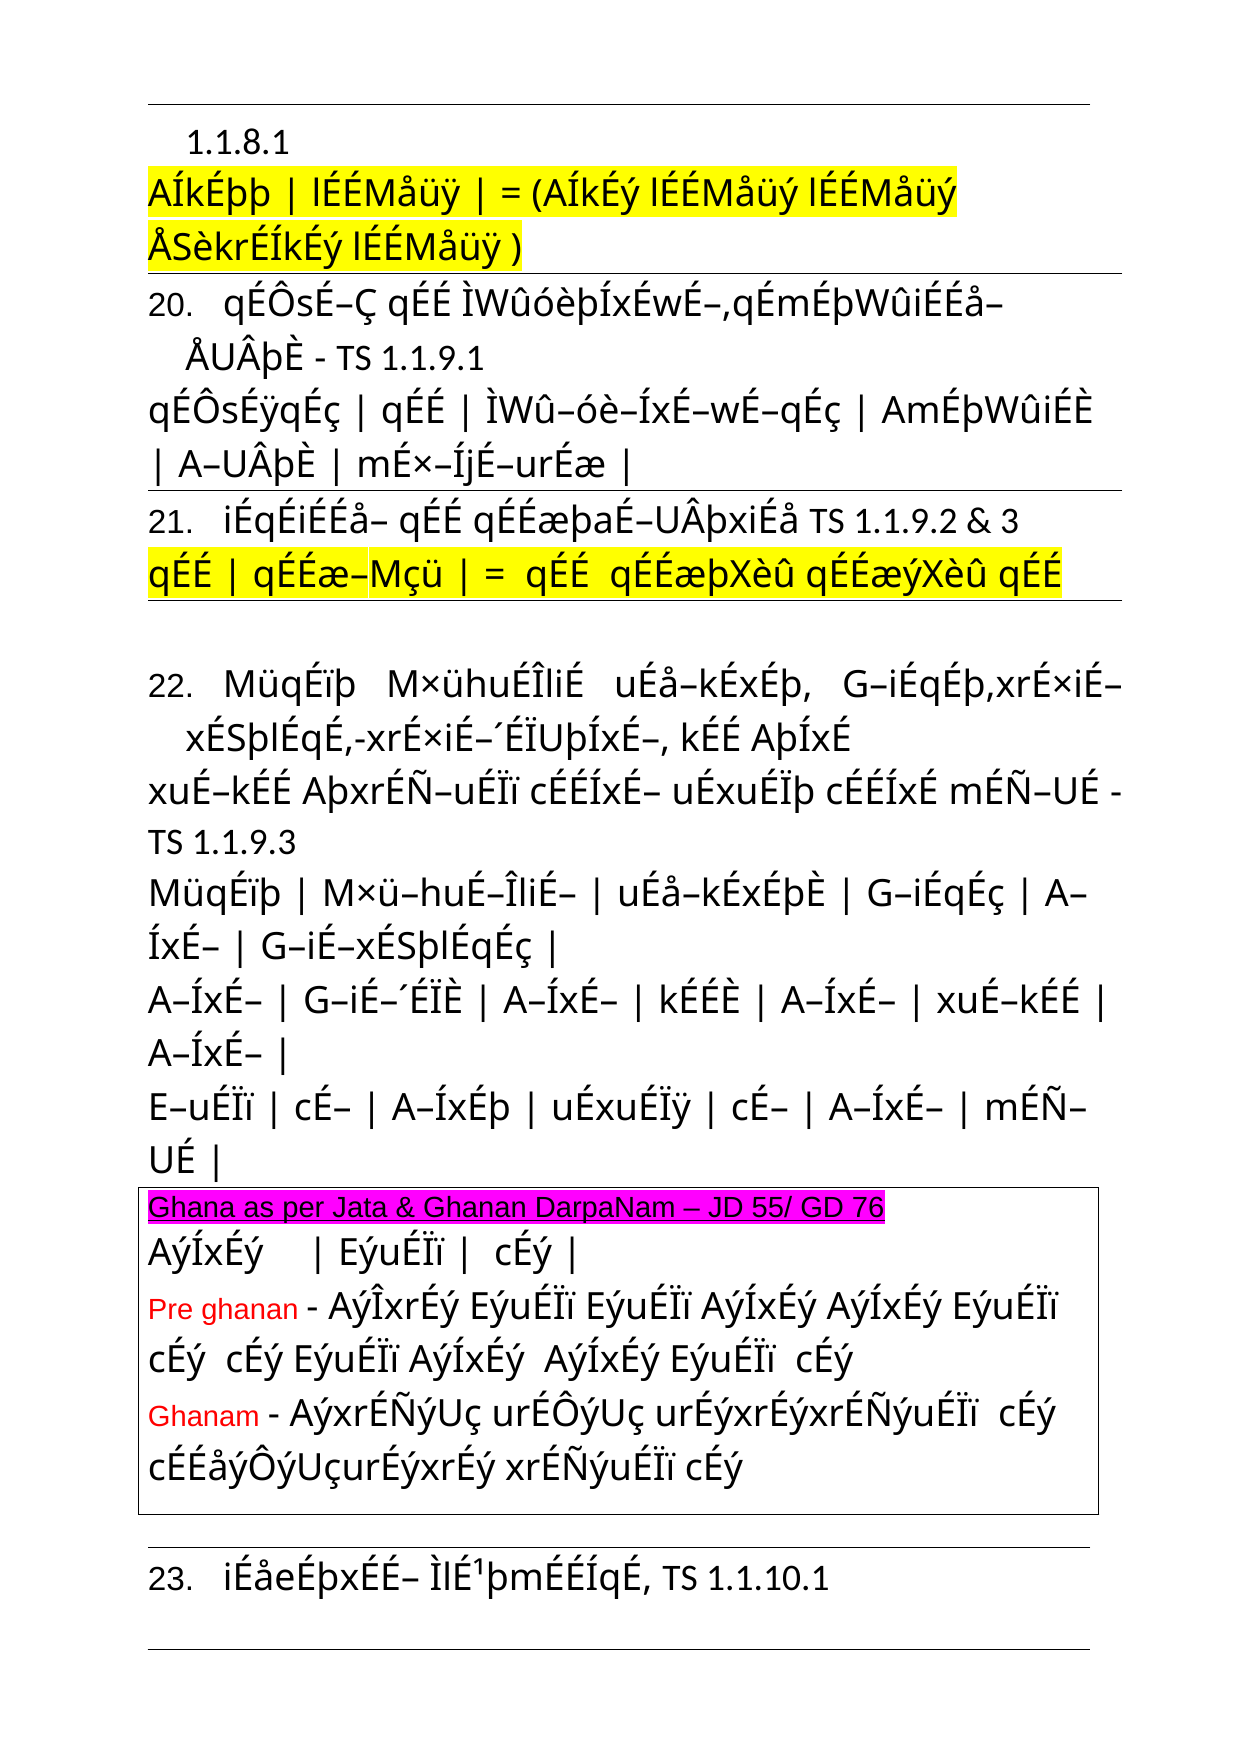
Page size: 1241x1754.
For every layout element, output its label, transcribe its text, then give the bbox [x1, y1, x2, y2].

list MüqÉïþ M×ühuÉÎliÉ uÉå–kÉxÉþ, G–iÉqÉþ,xrÉ×iÉ–xÉSþlÉqÉ,-xrÉ×iÉ–´ÉÏUþÍxÉ–, kÉÉ AþÍxÉ [148, 657, 1122, 762]
list qÉÔsÉ–Ç qÉÉ ÌWûóèþÍxÉwÉ–,qÉmÉþWûiÉÉå–ÅUÂþÈ - TS 1.1.9.1 [148, 276, 1122, 381]
text Ghana as per Jata & Ghanan DarpaNam – JD 55/ GD 76 [139, 1188, 1098, 1222]
text xuÉ–kÉÉ AþxrÉÑ–uÉÏï cÉÉÍxÉ– uÉxuÉÏþ cÉÉÍxÉ mÉÑ–UÉ - TS 1.1.9.3 [148, 764, 1122, 864]
list iÉqÉiÉÉå– qÉÉ qÉÉæþaÉ–UÂþxiÉå TS 1.1.9.2 & 3 [148, 494, 1122, 545]
list ´ÉþmÉrÉiÉÑ– uÉUç.ÌwÉþ¸å– AÍkÉ– lÉÉMåü– - TS 1.1.8.1 [148, 118, 1122, 164]
list iÉåeÉþxÉÉ– ÌlÉ¹þmÉÉÍqÉ, TS 1.1.10.1 [148, 1550, 1122, 1601]
text Ghanam - AýxrÉÑýUç urÉÔýUç urÉýxrÉýxrÉÑýuÉÏï cÉý cÉÉåýÔýUçurÉýxrÉý xrÉÑýuÉÏï cÉý [139, 1383, 1098, 1514]
text Pre ghanan - AýÎxrÉý EýuÉÏï EýuÉÏï AýÍxÉý AýÍxÉý EýuÉÏï cÉý cÉý EýuÉÏï AýÍxÉý AýÍxÉý EýuÉÏï cÉý [139, 1276, 1098, 1383]
text AÍkÉþþ | lÉÉMåüÿ | = (AÍkÉý lÉÉMåüý lÉÉMåüý ÅSèkrÉÍkÉý lÉÉMåüÿ ) [148, 166, 1122, 273]
text E–uÉÏï | cÉ– | A–ÍxÉþ | uÉxuÉÏÿ | cÉ– | A–ÍxÉ– | mÉÑ–UÉ | [148, 1080, 1122, 1185]
text MüqÉïþ | M×ü–huÉ–ÎliÉ– | uÉå–kÉxÉþÈ | G–iÉqÉç | A–ÍxÉ– | G–iÉ–xÉSþlÉqÉç | [148, 866, 1122, 971]
text A–ÍxÉ– | G–iÉ–´ÉÏÈ | A–ÍxÉ– | kÉÉÈ | A–ÍxÉ– | xuÉ–kÉÉ | A–ÍxÉ– | [148, 973, 1122, 1078]
text AýÍxÉý | EýuÉÏï | cÉý | [139, 1222, 1098, 1276]
text qÉÉ | qÉÉæ–Mçü | = qÉÉ qÉÉæþXèû qÉÉæýXèû qÉÉ [148, 547, 1122, 600]
text qÉÔsÉÿqÉç | qÉÉ | ÌWû–óè–ÍxÉ–wÉ–qÉç | AmÉþWûiÉÈ | A–UÂþÈ | mÉ×–ÍjÉ–urÉæ | [148, 383, 1122, 490]
